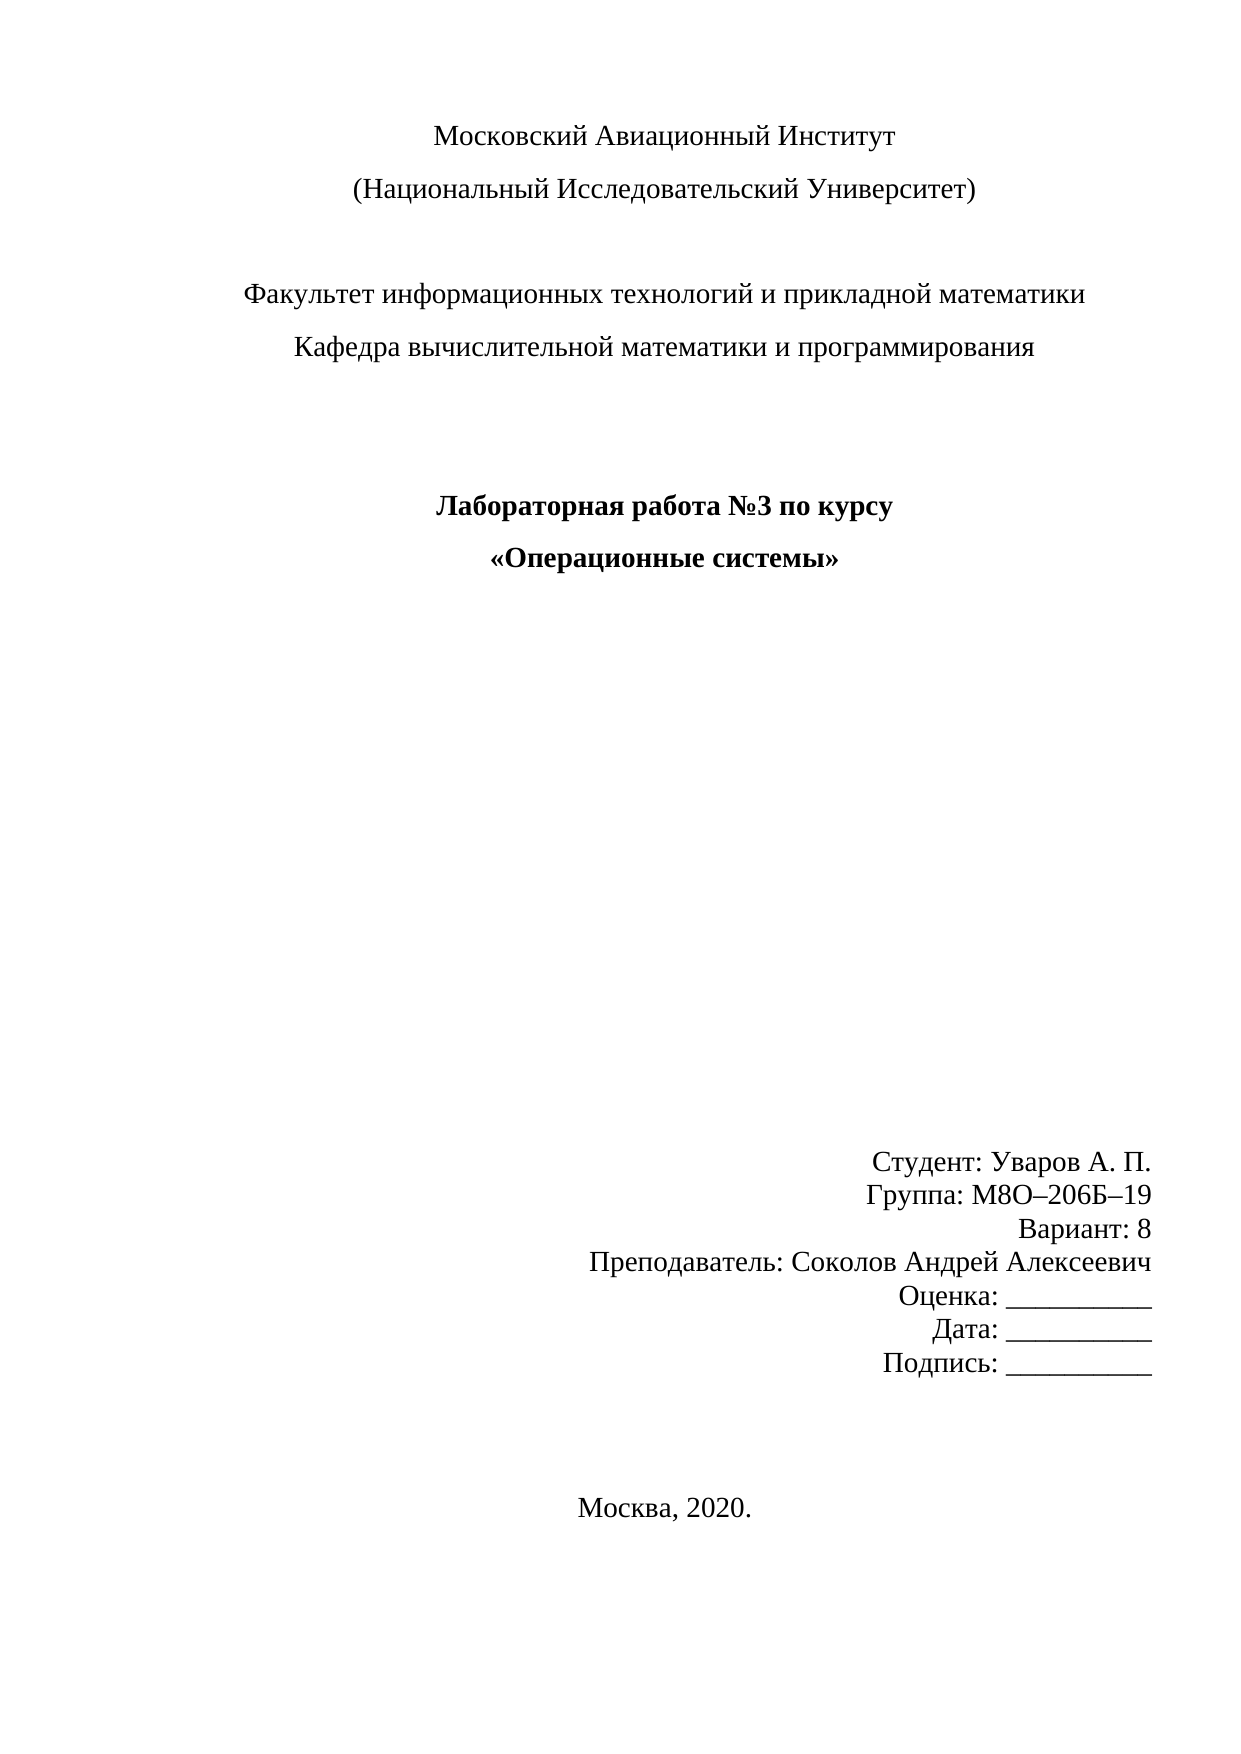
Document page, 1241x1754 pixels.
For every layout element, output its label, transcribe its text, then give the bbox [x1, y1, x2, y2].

text Кафедра вычислительной математики и программирования [177, 329, 1152, 363]
text Студент: Уваров А. П. [177, 1144, 1152, 1177]
text Лабораторная работа №3 по курсу [177, 488, 1152, 521]
text Факультет информационных технологий и прикладной математики [177, 277, 1152, 310]
text (Национальный Исследовательский Университет) [177, 171, 1152, 204]
text Московский Авиационный Институт [177, 118, 1152, 152]
text Группа: М8О–206Б–19 [767, 1177, 1152, 1211]
text Москва, 2020. [177, 1490, 1152, 1523]
text Оценка: __________ [177, 1278, 1152, 1312]
text Дата: __________ [177, 1312, 1152, 1345]
text Подпись: __________ [177, 1345, 1152, 1379]
text Преподаватель: Соколов Андрей Алексеевич [177, 1244, 1152, 1278]
text «Операционные системы» [177, 541, 1152, 574]
text Вариант: 8 [767, 1211, 1152, 1244]
